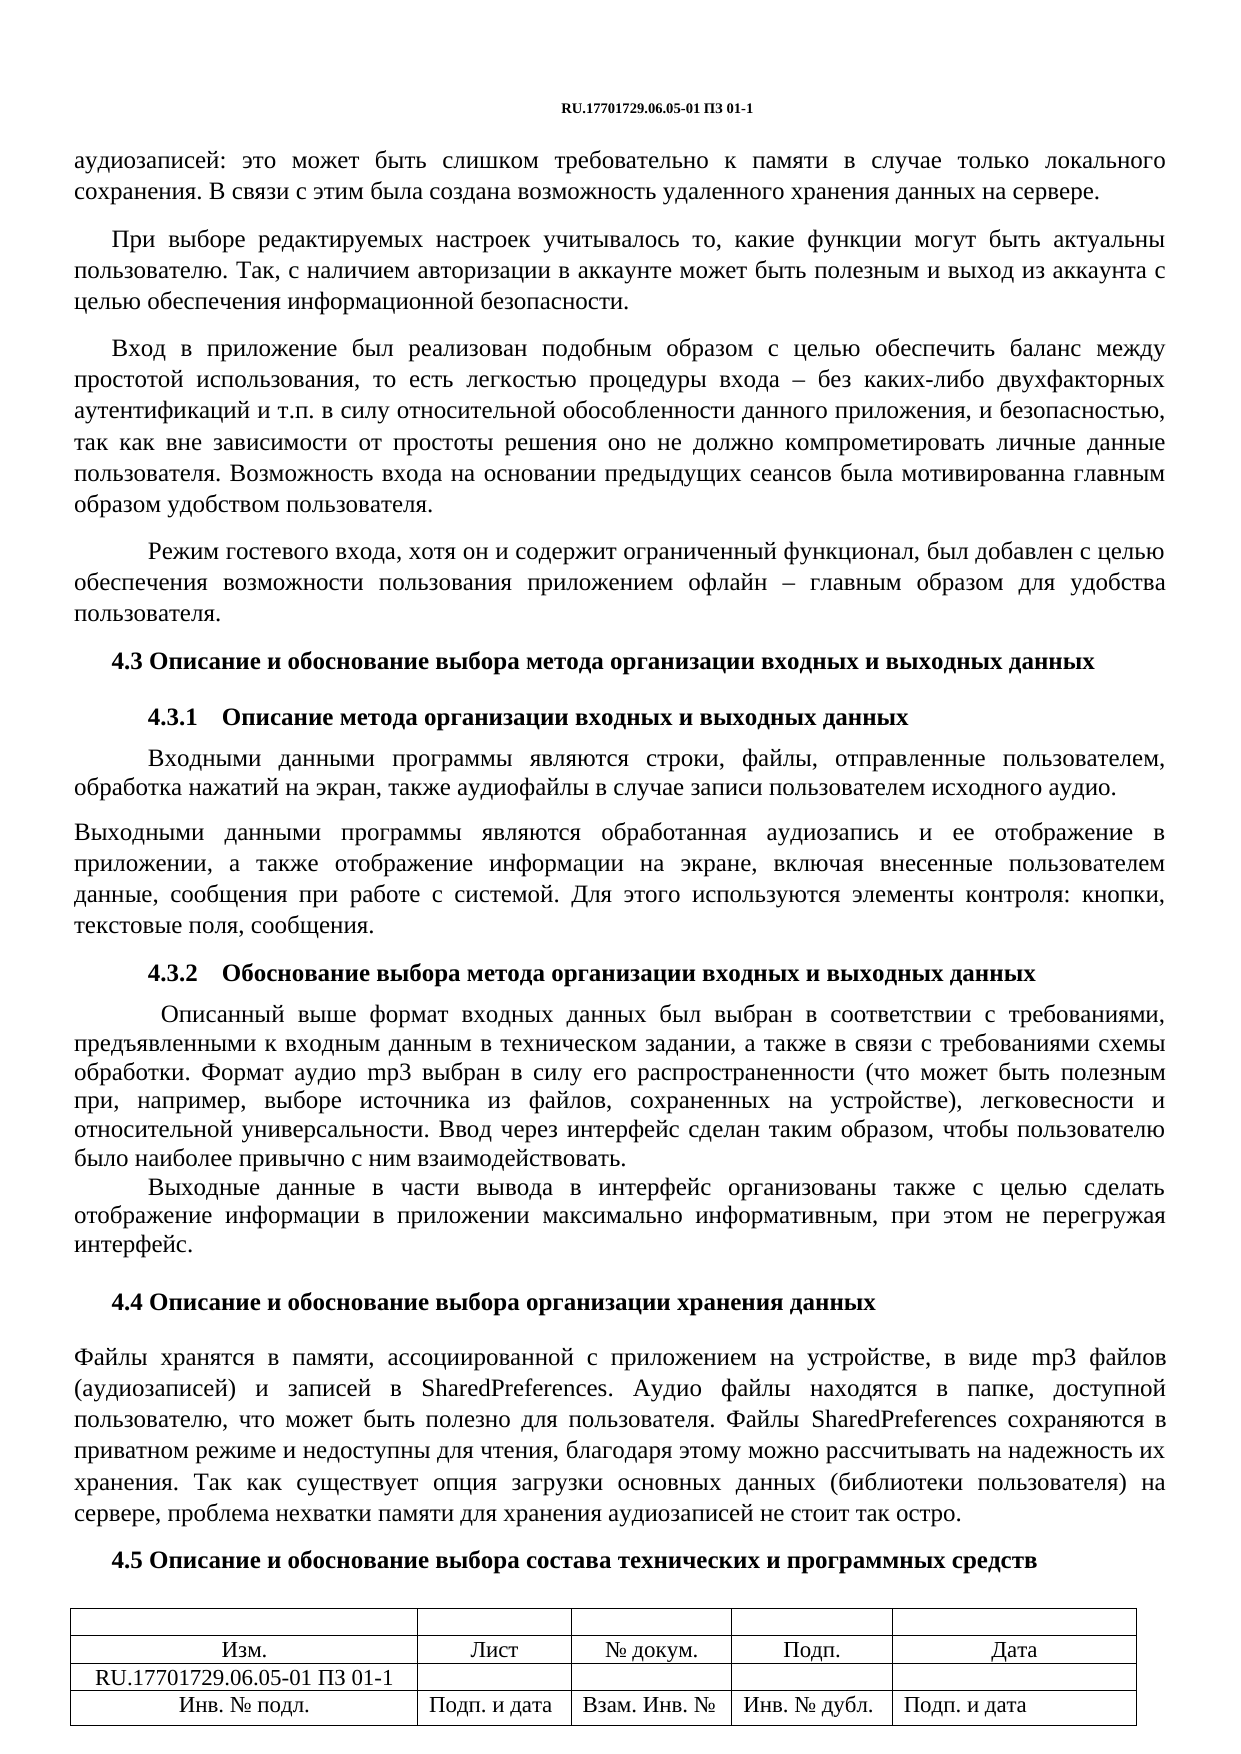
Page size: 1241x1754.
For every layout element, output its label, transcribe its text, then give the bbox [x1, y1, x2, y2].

list Описание и обоснование выбора метода организации входных и выходных данных [111, 646, 1167, 675]
list Описание метода организации входных и выходных данных [148, 702, 1167, 731]
text При выборе редактируемых настроек учитывалось то, какие функции могут быть актуальны пользователю. Так, с наличием авторизации в аккаунте может быть полезным и выход из аккаунта с целью обеспечения информационной безопасности. [74, 224, 1167, 314]
list Описание и обоснование выбора организации хранения данных [111, 1287, 1167, 1316]
text Выходные данные в части вывода в интерфейс организованы также с целью сделать отображение информации в приложении максимально информативным, при этом не перегружая интерфейс. [74, 1172, 1167, 1258]
list Обоснование выбора метода организации входных и выходных данных [148, 958, 1167, 987]
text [74, 145, 1167, 205]
text Режим гостевого входа, хотя он и содержит ограниченный функционал, был добавлен с целью обеспечения возможности пользования приложением офлайн – главным образом для удобства пользователя. [74, 536, 1167, 627]
text Вход в приложение был реализован подобным образом с целью обеспечить баланс между простотой использования, то есть легкостью процедуры входа – без каких-либо двухфакторных аутентификаций и т.п. в силу относительной обособленности данного приложения, и безопасностью, так как вне зависимости от простоты решения оно не должно компрометировать личные данные пользователя. Возможность входа на основании предыдущих сеансов была мотивированна главным образом удобством пользователя. [74, 333, 1167, 517]
text Входными данными программы являются строки, файлы, отправленные пользователем, обработка нажатий на экран, также аудиофайлы в случае записи пользователем исходного аудио. [74, 743, 1167, 801]
text Файлы хранятся в памяти, ассоциированной с приложением на устройстве, в виде mp3 файлов (аудиозаписей) и записей в SharedPreferences. Аудио файлы находятся в папке, доступной пользователю, что может быть полезно для пользователя. Файлы SharedPreferences сохраняются в приватном режиме и недоступны для чтения, благодаря этому можно рассчитывать на надежность их хранения. Так как существует опция загрузки основных данных (библиотеки пользователя) на сервере, проблема нехватки памяти для хранения аудиозаписей не стоит так остро. [74, 1342, 1167, 1526]
text Выходными данными программы являются обработанная аудиозапись и ее отображение в приложении, а также отображение информации на экране, включая внесенные пользователем данные, сообщения при работе с системой. Для этого используются элементы контроля: кнопки, текстовые поля, сообщения. [74, 817, 1167, 939]
text Описанный выше формат входных данных был выбран в соответствии с требованиями, предъявленными к входным данным в техническом задании, а также в связи с требованиями схемы обработки. Формат аудио mp3 выбран в силу его распространенности (что может быть полезным при, например, выборе источника из файлов, сохраненных на устройстве), легковесности и относительной универсальности. Ввод через интерфейс сделан таким образом, чтобы пользователю было наиболее привычно с ним взаимодействовать. [74, 999, 1167, 1172]
list Описание и обоснование выбора состава технических и программных средств [111, 1545, 1167, 1574]
